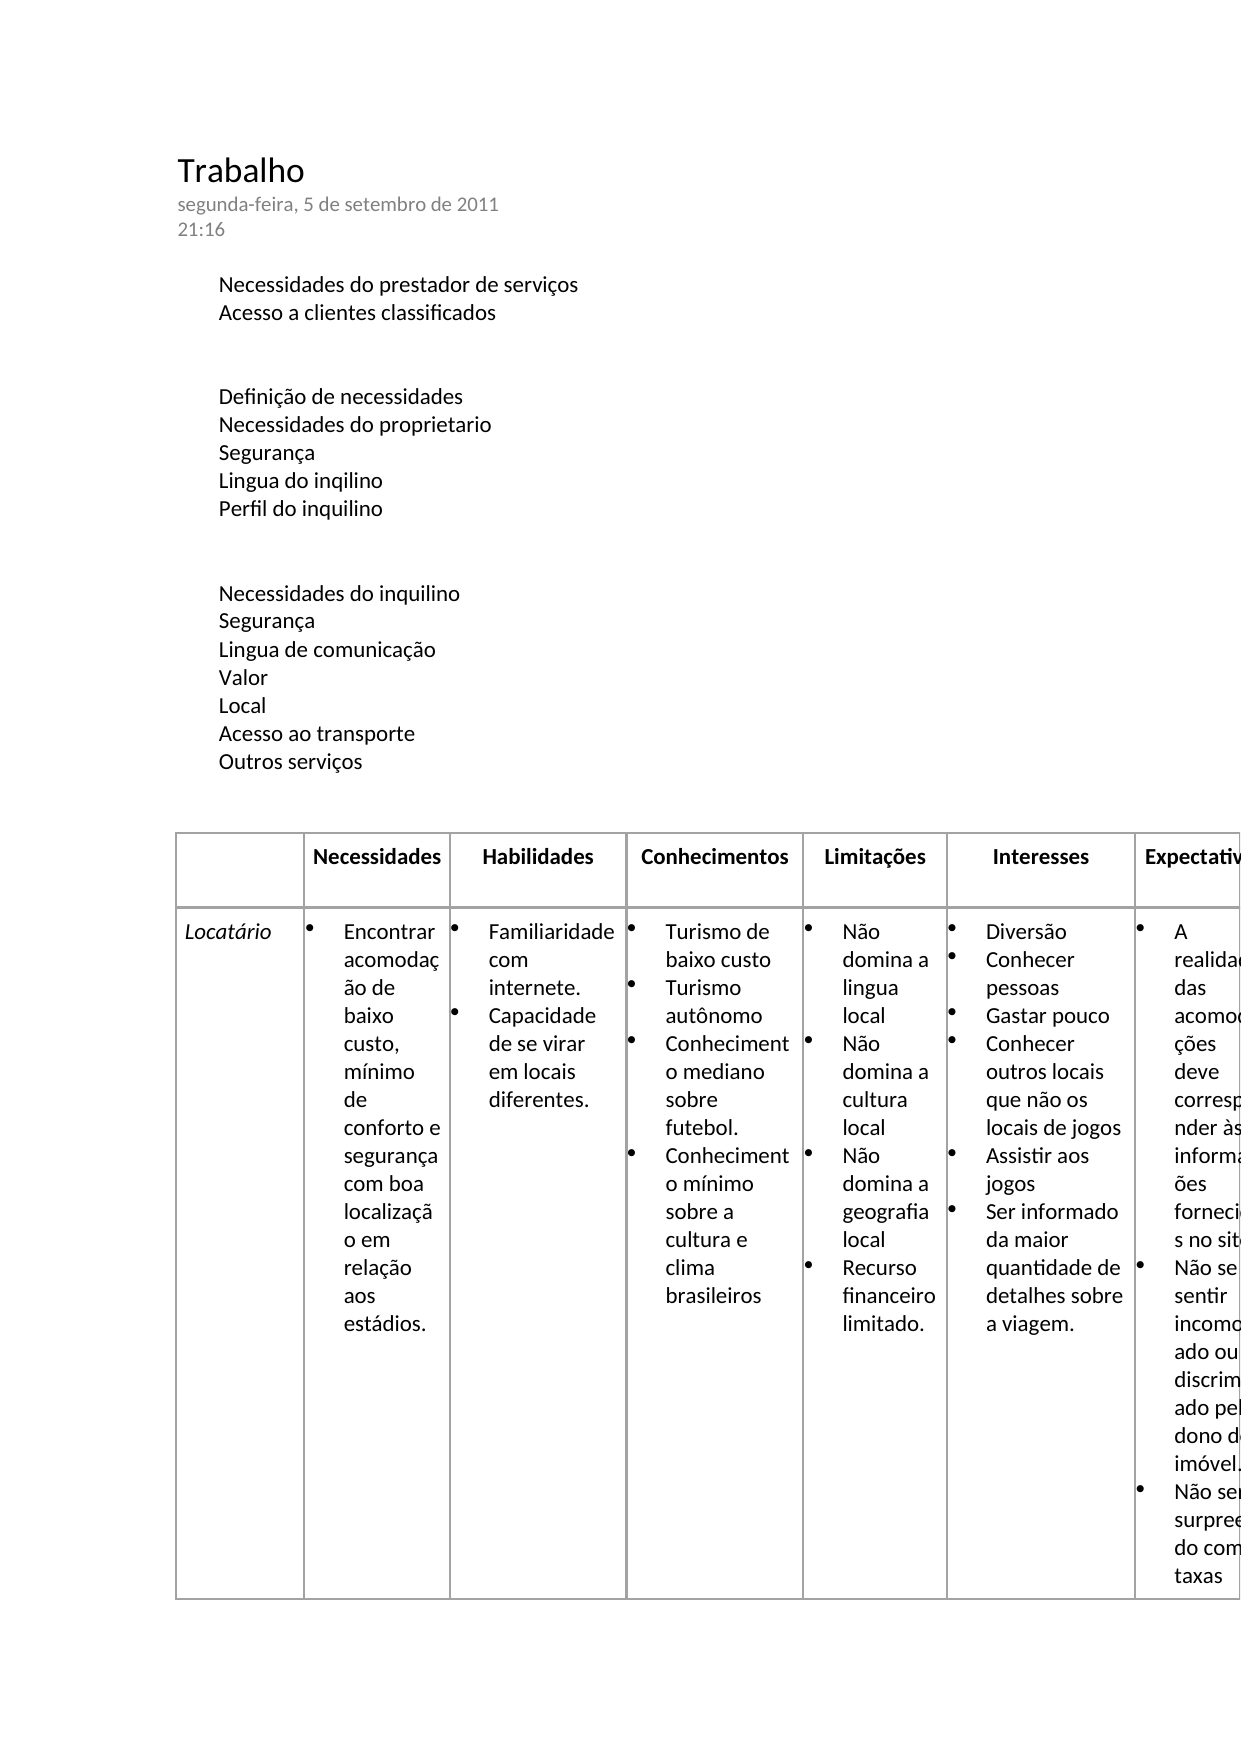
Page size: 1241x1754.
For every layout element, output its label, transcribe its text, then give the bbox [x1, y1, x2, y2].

table_header Interesses [948, 834, 1134, 906]
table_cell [1136, 909, 1239, 1598]
text Necessidades do proprietario [219, 411, 1063, 438]
text Outros serviços [219, 747, 1063, 775]
text 21:16 [177, 216, 1063, 242]
text Lingua do inqilino [219, 467, 1063, 494]
text Necessidades do prestador de serviços [219, 270, 1063, 298]
table_cell Locatário [177, 909, 303, 1598]
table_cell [305, 909, 449, 1598]
text Acesso a clientes classificados [219, 298, 1063, 326]
text Perfil do inquilino [219, 494, 1063, 523]
text segunda-feira, 5 de setembro de 2011 [177, 191, 1063, 216]
table_header Limitações [804, 834, 946, 906]
text Valor [219, 663, 1063, 691]
text Acesso ao transporte [219, 719, 1063, 747]
table_header Habilidades [451, 834, 625, 906]
text Lingua de comunicação [219, 635, 1063, 663]
table_header Conhecimentos [628, 834, 802, 906]
text Definição de necessidades [219, 382, 1063, 411]
text Trabalho [177, 148, 1063, 191]
table_header Necessidades [305, 834, 449, 906]
text Segurança [219, 438, 1063, 467]
text Local [219, 691, 1063, 719]
table_header Expectativas [1136, 834, 1239, 906]
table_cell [804, 909, 946, 1598]
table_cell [948, 909, 1134, 1598]
text Necessidades do inquilino [219, 579, 1063, 607]
table_header [177, 834, 303, 906]
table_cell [628, 909, 802, 1598]
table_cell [451, 909, 625, 1598]
text Segurança [219, 607, 1063, 635]
